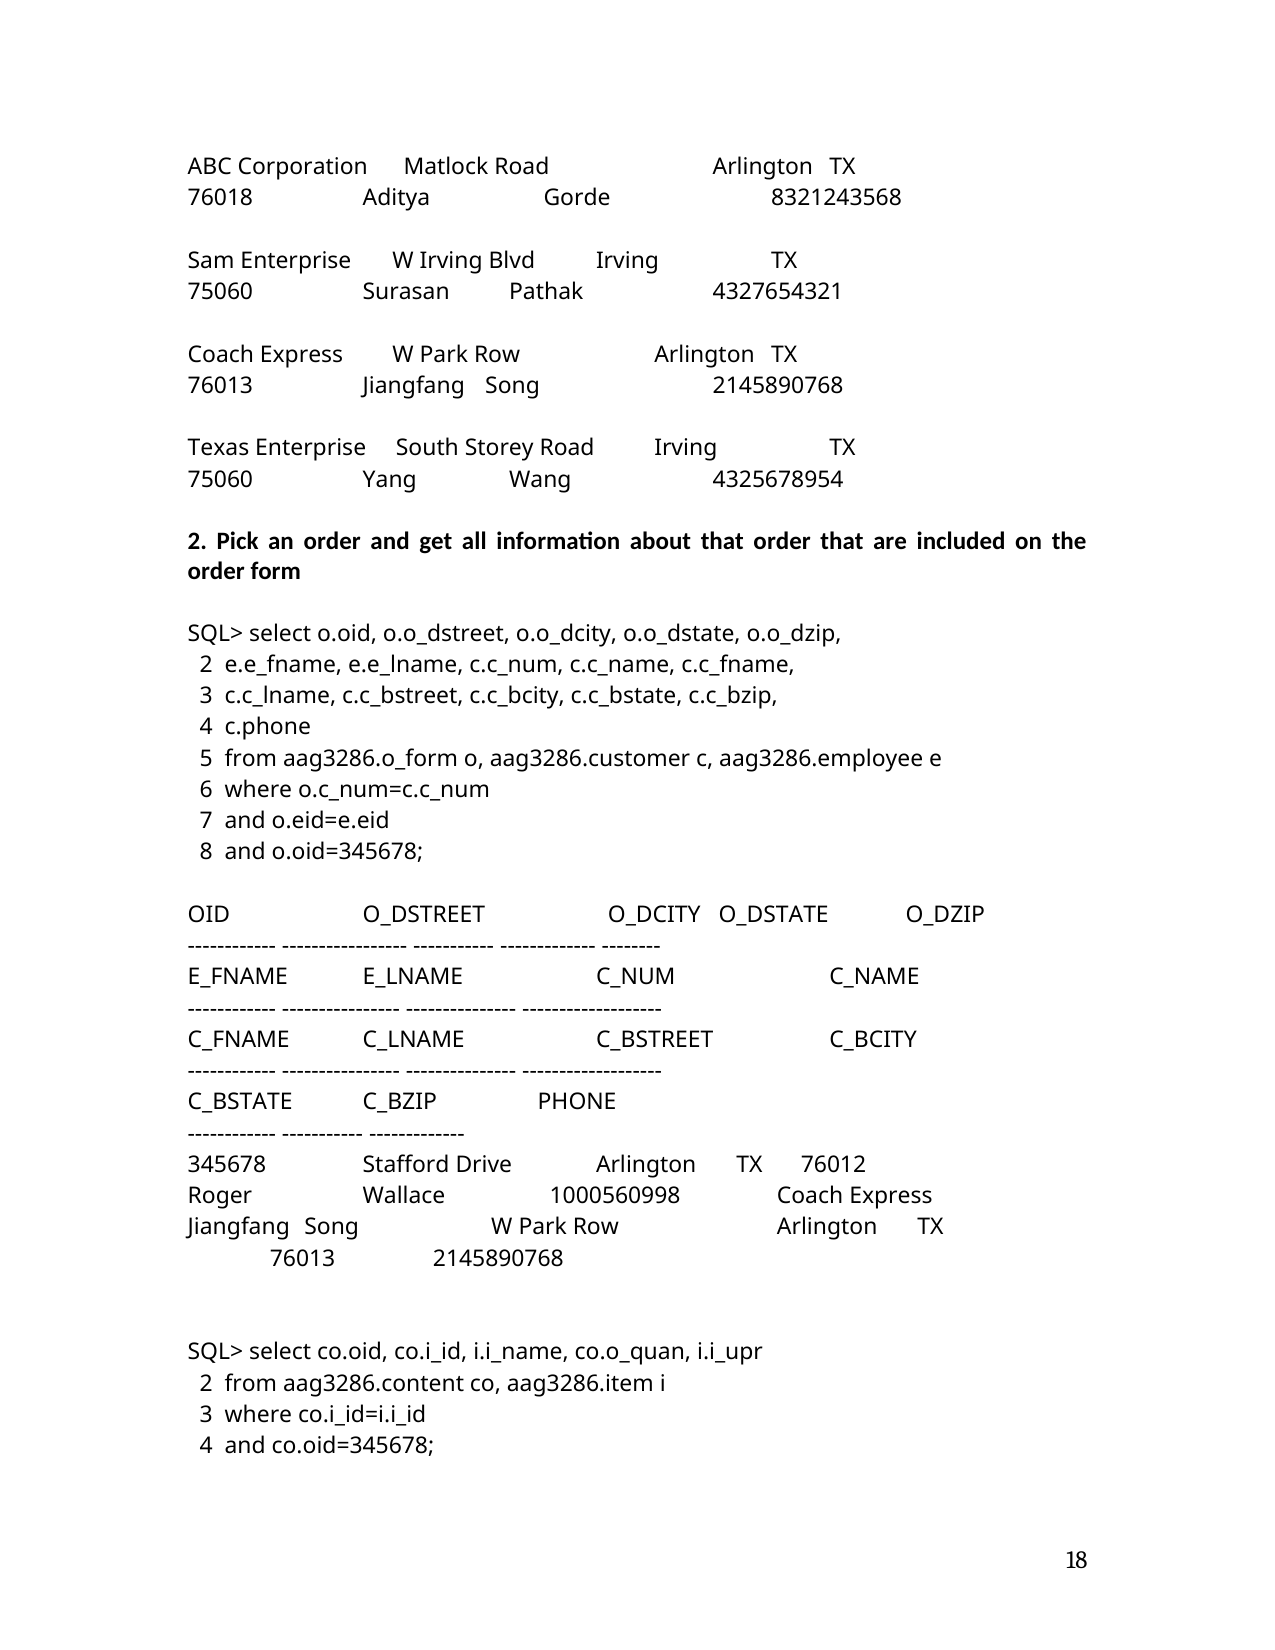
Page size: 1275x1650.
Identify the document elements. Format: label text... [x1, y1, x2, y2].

text Coach Express W Park Row Arlington TX [187, 337, 1087, 369]
text 8 and o.oid=345678; [187, 835, 1087, 867]
text 2 from aag3286.content co, aag3286.item i [187, 1367, 1087, 1398]
text ------------ ---------------- --------------- ------------------- [187, 992, 1087, 1023]
text 2. Pick an order and get all information about that order that are included on the order form [187, 525, 1087, 586]
text 7 and o.eid=e.eid [187, 804, 1087, 835]
text 75060 Surasan Pathak 4327654321 [187, 275, 1087, 306]
text 2 e.e_fname, e.e_lname, c.c_num, c.c_name, c.c_fname, [187, 648, 1087, 679]
text ------------ ----------- ------------- [187, 1117, 1087, 1148]
text 75060 Yang Wang 4325678954 [187, 462, 1087, 494]
text SQL> select co.oid, co.i_id, i.i_name, co.o_quan, i.i_upr [187, 1335, 1087, 1367]
text 3 c.c_lname, c.c_bstreet, c.c_bcity, c.c_bstate, c.c_bzip, [187, 679, 1087, 710]
text 4 and co.oid=345678; [187, 1429, 1087, 1460]
text ------------ ---------------- --------------- ------------------- [187, 1054, 1087, 1085]
text Sam Enterprise W Irving Blvd Irving TX [187, 244, 1087, 275]
text 345678 Stafford Drive Arlington TX 76012 [187, 1148, 1087, 1179]
text C_FNAME C_LNAME C_BSTREET C_BCITY [187, 1023, 1087, 1054]
text ABC Corporation Matlock Road Arlington TX [187, 150, 1087, 181]
text 3 where co.i_id=i.i_id [187, 1398, 1087, 1429]
text Texas Enterprise South Storey Road Irving TX [187, 431, 1087, 462]
text 76013 Jiangfang Song 2145890768 [187, 369, 1087, 400]
text 76018 Aditya Gorde 8321243568 [187, 181, 1087, 212]
text C_BSTATE C_BZIP PHONE [187, 1085, 1087, 1117]
text OID O_DSTREET O_DCITY O_DSTATE O_DZIP [187, 898, 1087, 929]
text 6 where o.c_num=c.c_num [187, 773, 1087, 804]
text SQL> select o.oid, o.o_dstreet, o.o_dcity, o.o_dstate, o.o_dzip, [187, 617, 1087, 648]
text 5 from aag3286.o_form o, aag3286.customer c, aag3286.employee e [187, 742, 1087, 773]
text ------------ ----------------- ----------- ------------- -------- [187, 929, 1087, 960]
text Jiangfang Song W Park Row Arlington TX 76013 2145890768 [187, 1210, 1087, 1273]
text E_FNAME E_LNAME C_NUM C_NAME [187, 960, 1087, 992]
text Roger Wallace 1000560998 Coach Express [187, 1179, 1087, 1210]
text 4 c.phone [187, 710, 1087, 742]
